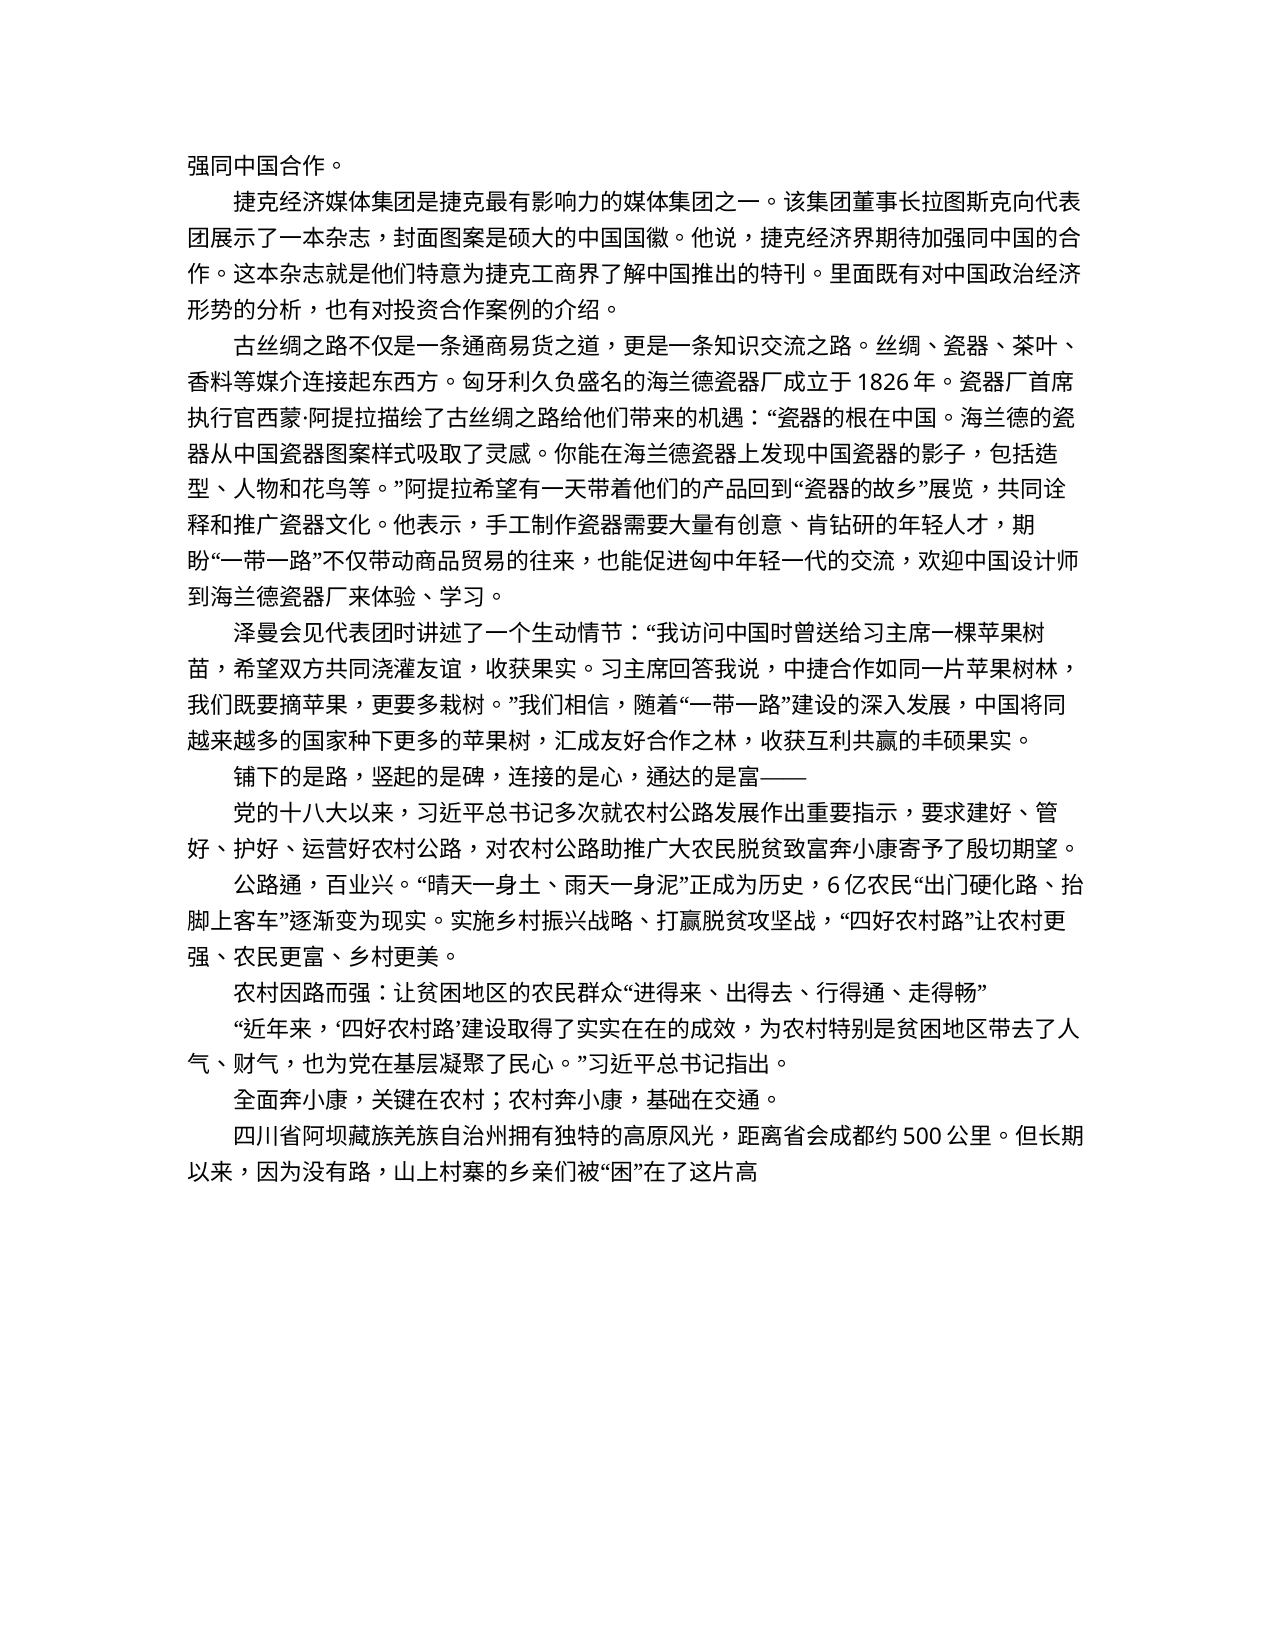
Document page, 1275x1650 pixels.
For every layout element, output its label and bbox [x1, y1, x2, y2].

text [187, 150, 1087, 1187]
